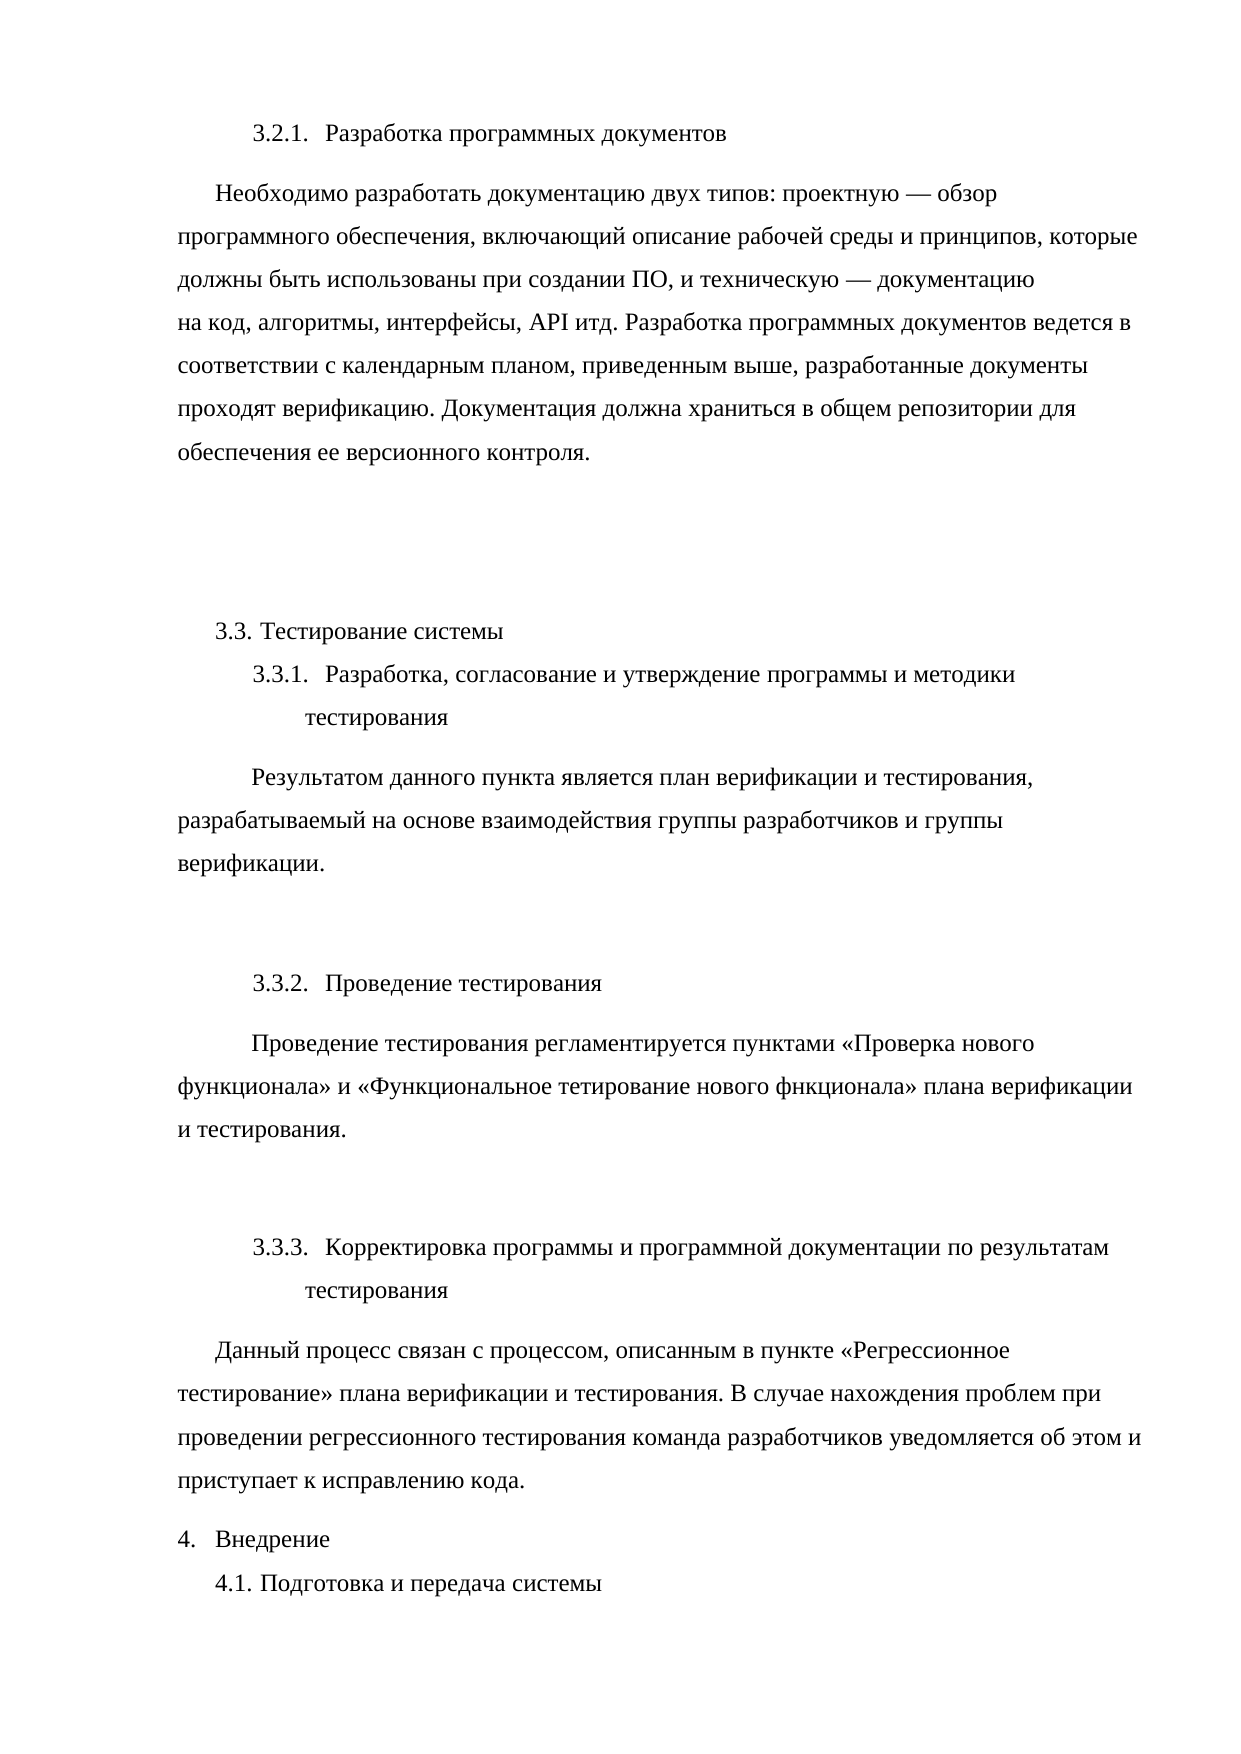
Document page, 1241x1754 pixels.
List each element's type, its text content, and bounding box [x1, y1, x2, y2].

list Разработка программных документов [252, 118, 1152, 147]
list Внедрение [177, 1524, 1152, 1553]
list Корректировка программы и программной документации по результатам тестирования [252, 1232, 1152, 1304]
list Тестирование системы [215, 616, 1152, 645]
list Разработка, согласование и утверждение программы и методики тестирования [252, 659, 1152, 731]
list Подготовка и передача системы [215, 1568, 1152, 1596]
text Необходимо разработать документацию двух типов: проектную — обзор программного обеспечения, включающий описание рабочей среды и принципов, которые должны быть использованы при создании ПО, и техническую — документацию на код, алгоритмы, интерфейсы, API итд. Разработка программных документов ведется в соответствии с календарным планом, приведенным выше, разработанные документы проходят верификацию. Документация должна храниться в общем репозитории для обеспечения ее версионного контроля. [177, 178, 1152, 465]
list Проведение тестирования [252, 968, 1152, 997]
text Данный процесс связан с процессом, описанным в пункте «Регрессионное тестирование» плана верификации и тестирования. В случае нахождения проблем при проведении регрессионного тестирования команда разработчиков уведомляется об этом и приступает к исправлению кода. [177, 1335, 1152, 1493]
text Проведение тестирования регламентируется пунктами «Проверка нового функционала» и «Функциональное тетирование нового фнкционала» плана верификации и тестирования. [177, 1028, 1152, 1143]
text Результатом данного пункта является план верификации и тестирования, разрабатываемый на основе взаимодействия группы разработчиков и группы верификации. [177, 762, 1152, 877]
